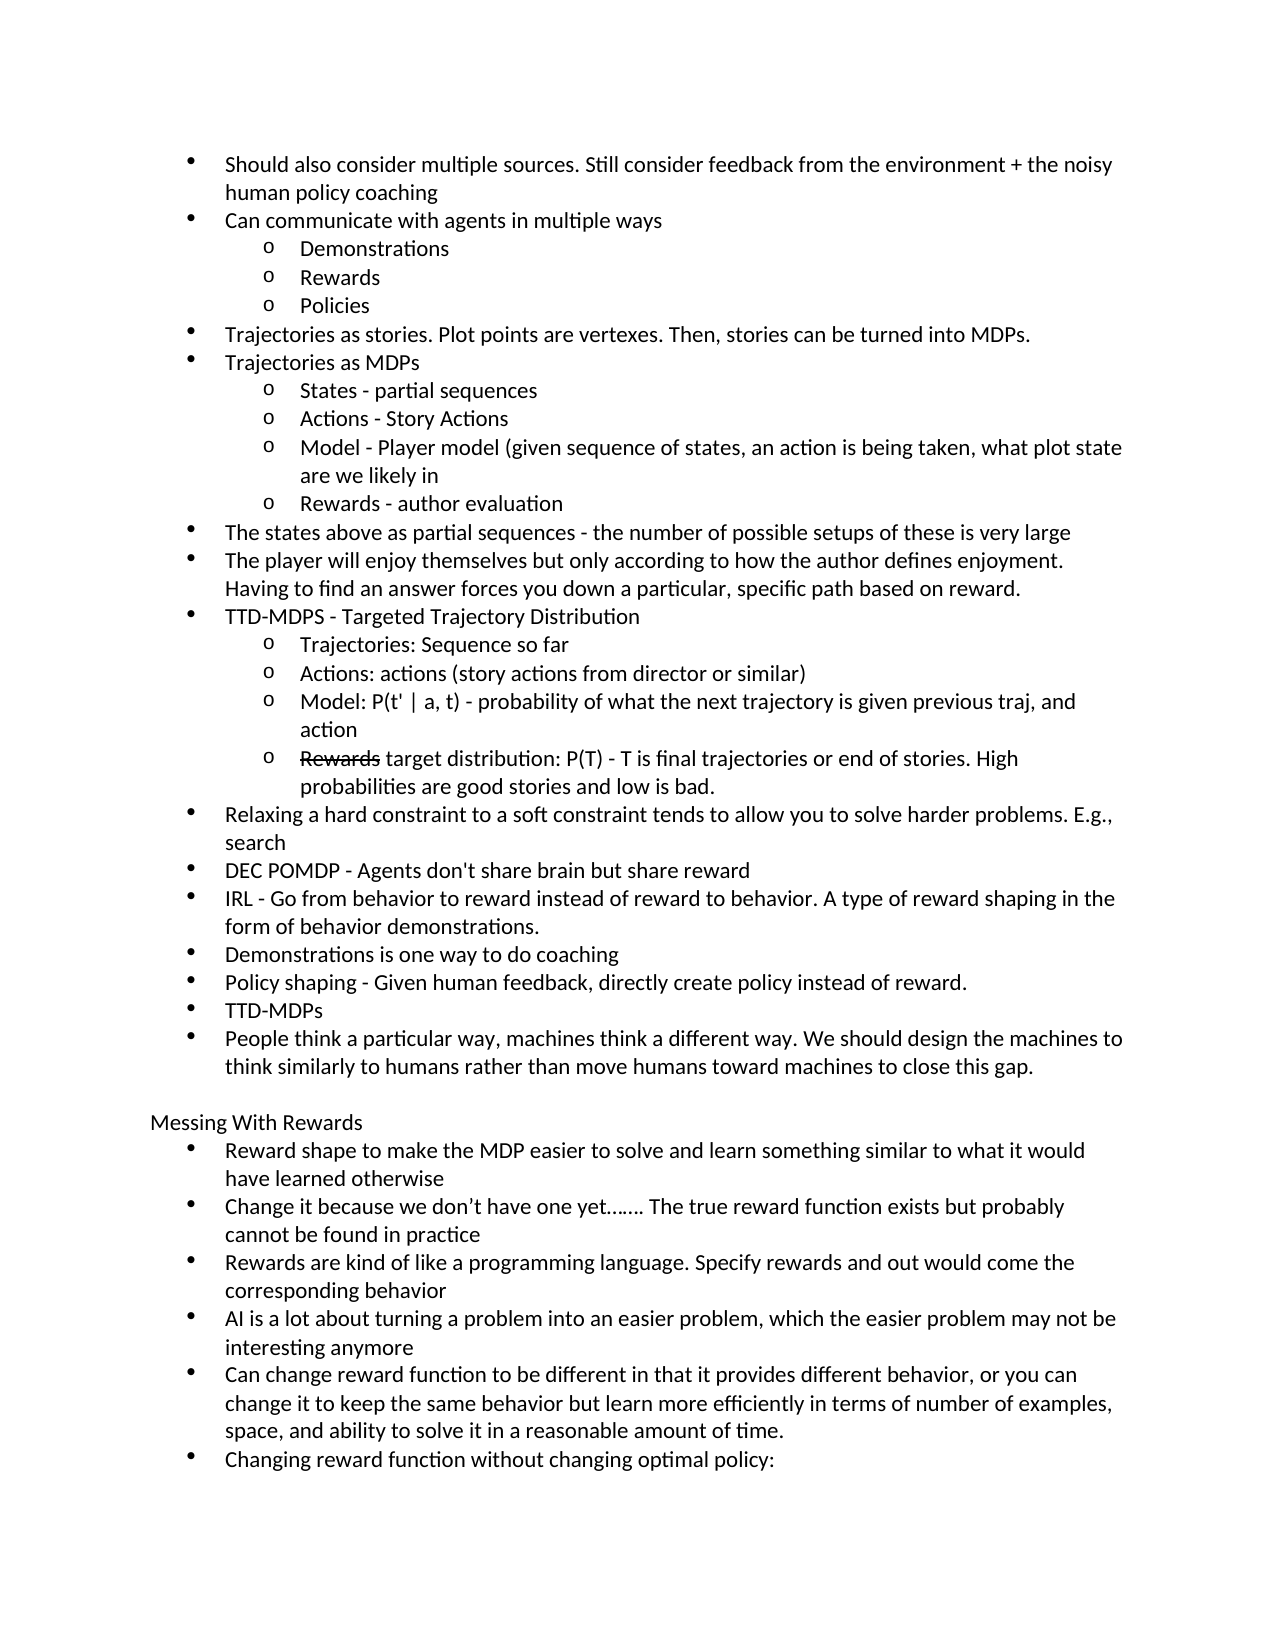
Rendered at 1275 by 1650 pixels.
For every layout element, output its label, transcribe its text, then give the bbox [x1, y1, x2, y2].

list TTD-MDPS - Targeted Trajectory Distribution [187, 602, 1125, 630]
list AI is a lot about turning a problem into an easier problem, which the easier problem may not be interesting anymore [187, 1304, 1125, 1361]
list Trajectories: Sequence so far [262, 630, 1125, 658]
list Model: P(t' | a, t) - probability of what the next trajectory is given previous traj, and action [262, 687, 1125, 744]
list People think a particular way, machines think a different way. We should design the machines to think similarly to humans rather than move humans toward machines to close this gap. [187, 1024, 1125, 1080]
list DEC POMDP - Agents don't share brain but share reward [187, 856, 1125, 884]
list Rewards are kind of like a programming language. Specify rewards and out would come the corresponding behavior [187, 1248, 1125, 1304]
list Actions: actions (story actions from director or similar) [262, 658, 1125, 687]
list Policies [262, 291, 1125, 320]
list Rewards [262, 263, 1125, 291]
list Actions - Story Actions [262, 404, 1125, 433]
list Rewards target distribution: P(T) - T is final trajectories or end of stories. High probabilities are good stories and low is bad. [262, 744, 1125, 800]
list States - partial sequences [262, 376, 1125, 404]
list Can change reward function to be different in that it provides different behavior, or you can change it to keep the same behavior but learn more efficiently in terms of number of examples, space, and ability to solve it in a reasonable amount of time. [187, 1361, 1125, 1445]
list Trajectories as MDPs [187, 348, 1125, 376]
list Relaxing a hard constraint to a soft constraint tends to allow you to solve harder problems. E.g., search [187, 800, 1125, 856]
list Trajectories as stories. Plot points are vertexes. Then, stories can be turned into MDPs. [187, 320, 1125, 348]
list Should also consider multiple sources. Still consider feedback from the environment + the noisy human policy coaching [187, 150, 1125, 206]
list Can communicate with agents in multiple ways [187, 206, 1125, 234]
list Demonstrations is one way to do coaching [187, 940, 1125, 968]
list TTD-MDPs [187, 996, 1125, 1024]
list Changing reward function without changing optimal policy: [187, 1445, 1125, 1473]
list Reward shape to make the MDP easier to solve and learn something similar to what it would have learned otherwise [187, 1136, 1125, 1192]
list Policy shaping - Given human feedback, directly create policy instead of reward. [187, 968, 1125, 996]
list The states above as partial sequences - the number of possible setups of these is very large [187, 518, 1125, 546]
text Messing With Rewards [150, 1108, 1125, 1136]
list Demonstrations [262, 234, 1125, 263]
list Rewards - author evaluation [262, 489, 1125, 518]
list Change it because we don’t have one yet……. The true reward function exists but probably cannot be found in practice [187, 1192, 1125, 1248]
list Model - Player model (given sequence of states, an action is being taken, what plot state are we likely in [262, 433, 1125, 489]
list The player will enjoy themselves but only according to how the author defines enjoyment. Having to find an answer forces you down a particular, specific path based on reward. [187, 546, 1125, 602]
list IRL - Go from behavior to reward instead of reward to behavior. A type of reward shaping in the form of behavior demonstrations. [187, 884, 1125, 940]
